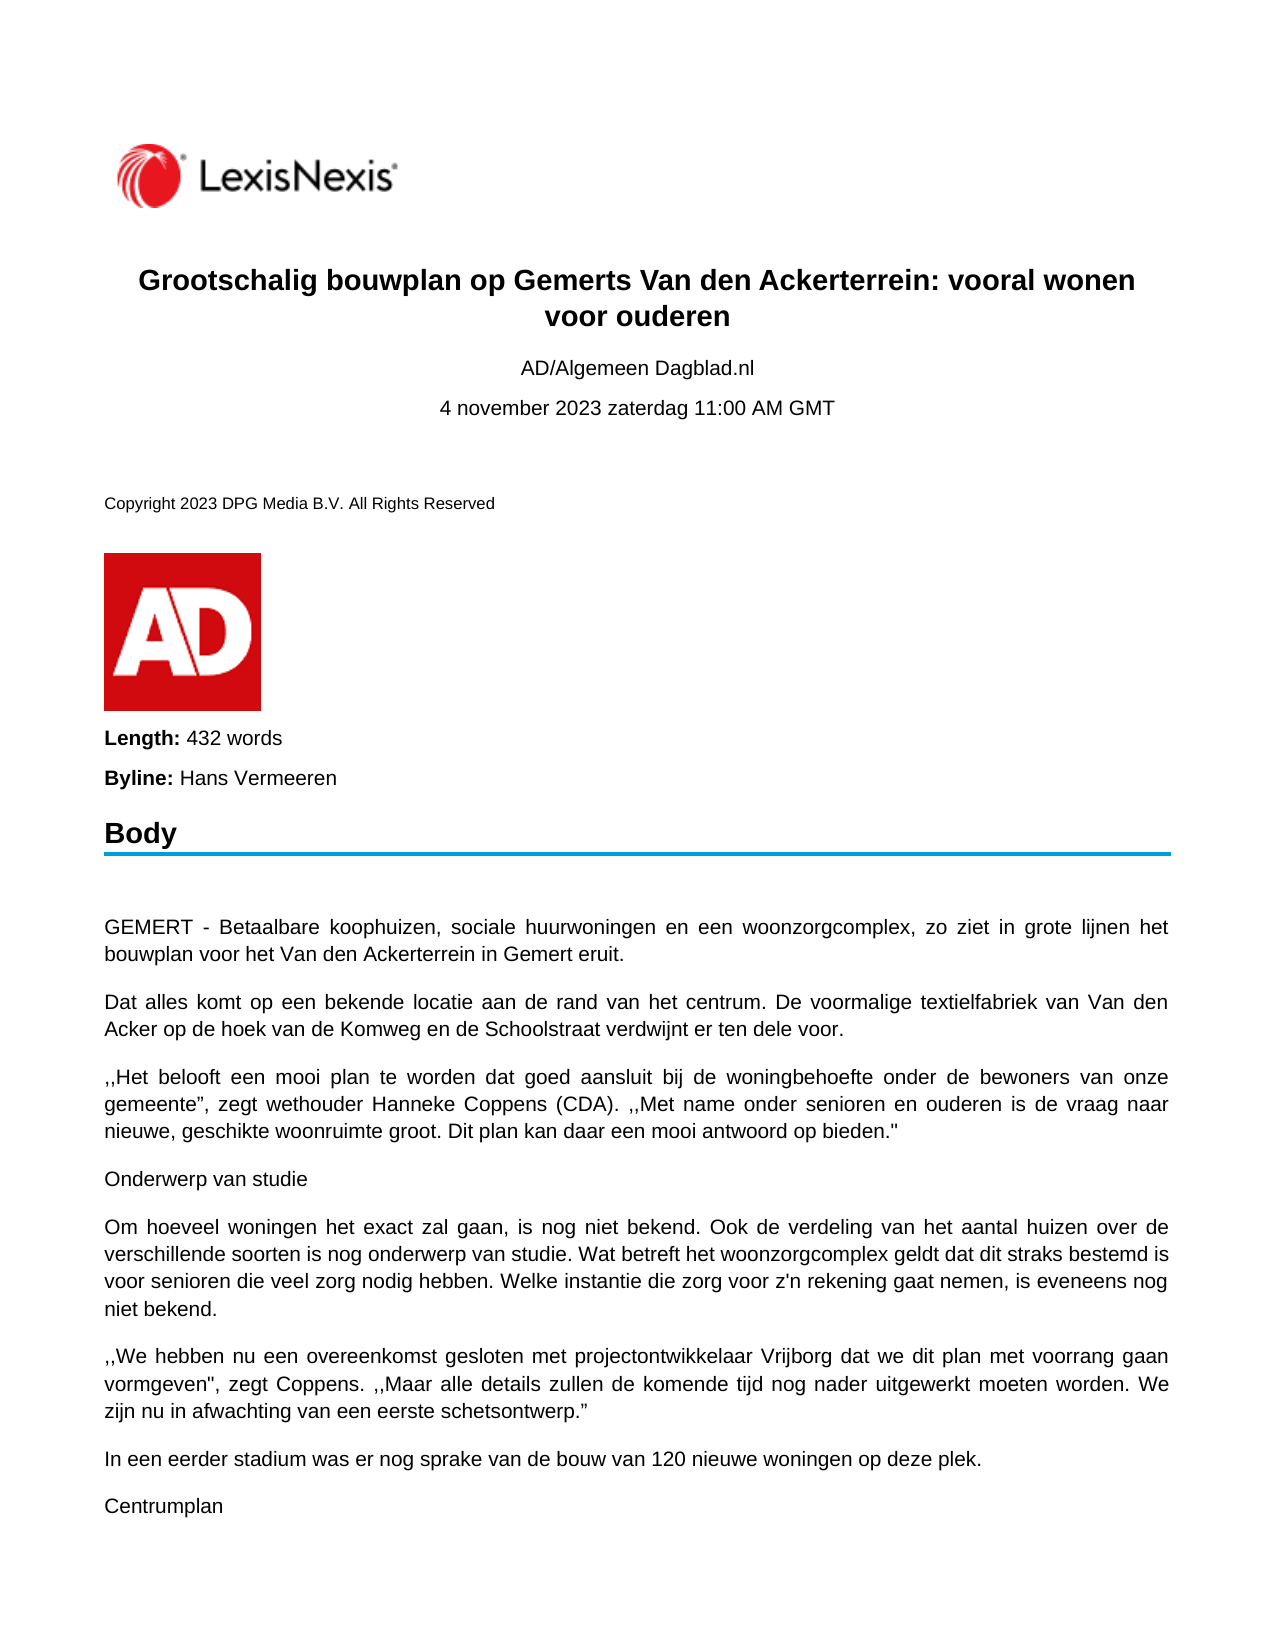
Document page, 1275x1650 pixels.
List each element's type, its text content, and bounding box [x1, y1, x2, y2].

text AD/Algemeen Dagblad.nl [104, 353, 1171, 380]
text In een eerder stadium was er nog sprake van de bouw van 120 nieuwe woningen op deze plek. [104, 1443, 1171, 1470]
text 4 november 2023 zaterdag 11:00 AM GMT [104, 393, 1171, 420]
subtitle Grootschalig bouwplan op Gemerts Van den Ackerterrein: vooral wonen voor ouderen [104, 261, 1171, 332]
text Onderwerp van studie [104, 1164, 1171, 1191]
text Byline: Hans Vermeeren [104, 762, 1171, 789]
text Length: 432 words [104, 723, 1171, 750]
text Dat alles komt op een bekende locatie aan de rand van het centrum. De voormalige textielfabriek van Van den Acker op de hoek van de Komweg en de Schoolstraat verdwijnt er ten dele voor. [104, 987, 1171, 1041]
text Centrumplan [104, 1491, 1171, 1518]
picture [104, 553, 261, 711]
text Om hoeveel woningen het exact zal gaan, is nog niet bekend. Ook de verdeling van het aantal huizen over de verschillende soorten is nog onderwerp van studie. Wat betreft het woonzorgcomplex geldt dat dit straks bestemd is voor senioren die veel zorg nodig hebben. Welke instantie die zorg voor z'n rekening gaat nemen, is eveneens nog niet bekend. [104, 1212, 1171, 1320]
text Body [104, 814, 1171, 850]
text ,,We hebben nu een overeenkomst gesloten met projectontwikkelaar Vrijborg dat we dit plan met voorrang gaan vormgeven", zegt Coppens. ,,Maar alle details zullen de komende tijd nog nader uitgewerkt moeten worden. We zijn nu in afwachting van een eerste schetsontwerp.” [104, 1341, 1171, 1422]
text ,,Het belooft een mooi plan te worden dat goed aansluit bij de woningbehoefte onder de bewoners van onze gemeente”, zegt wethouder Hanneke Coppens (CDA). ,,Met name onder senioren en ouderen is de vraag naar nieuwe, geschikte woonruimte groot. Dit plan kan daar een mooi antwoord op bieden." [104, 1062, 1171, 1143]
picture [104, 144, 412, 208]
text Copyright 2023 DPG Media B.V. All Rights Reserved [104, 461, 1171, 513]
text GEMERT - Betaalbare koophuizen, sociale huurwoningen en een woonzorgcomplex, zo ziet in grote lijnen het bouwplan voor het Van den Ackerterrein in Gemert eruit. [104, 912, 1171, 966]
